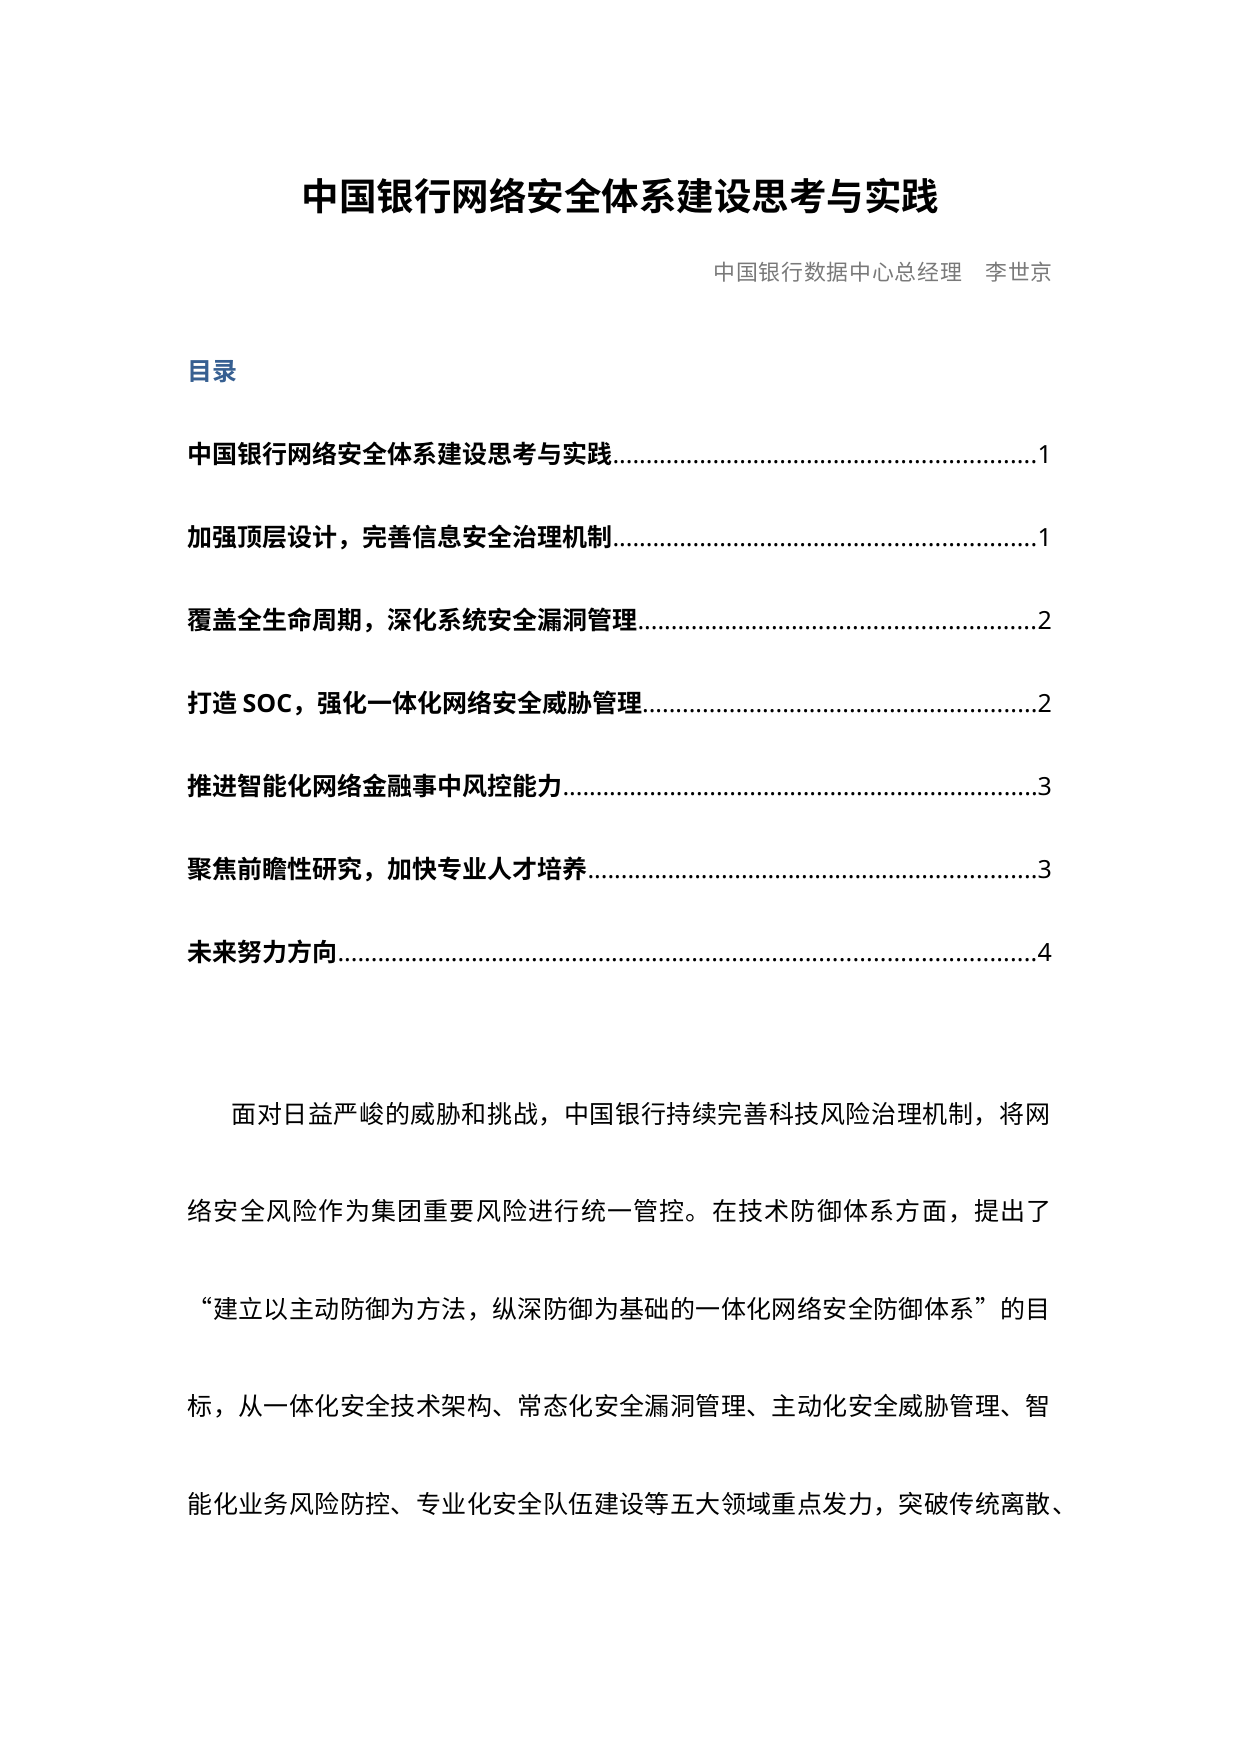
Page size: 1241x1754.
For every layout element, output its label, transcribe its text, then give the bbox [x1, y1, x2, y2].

text 中国银行网络安全体系建设思考与实践 [187, 162, 1053, 227]
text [187, 1080, 1053, 1535]
text 中国银行数据中心总经理 李世京 [187, 254, 1053, 287]
